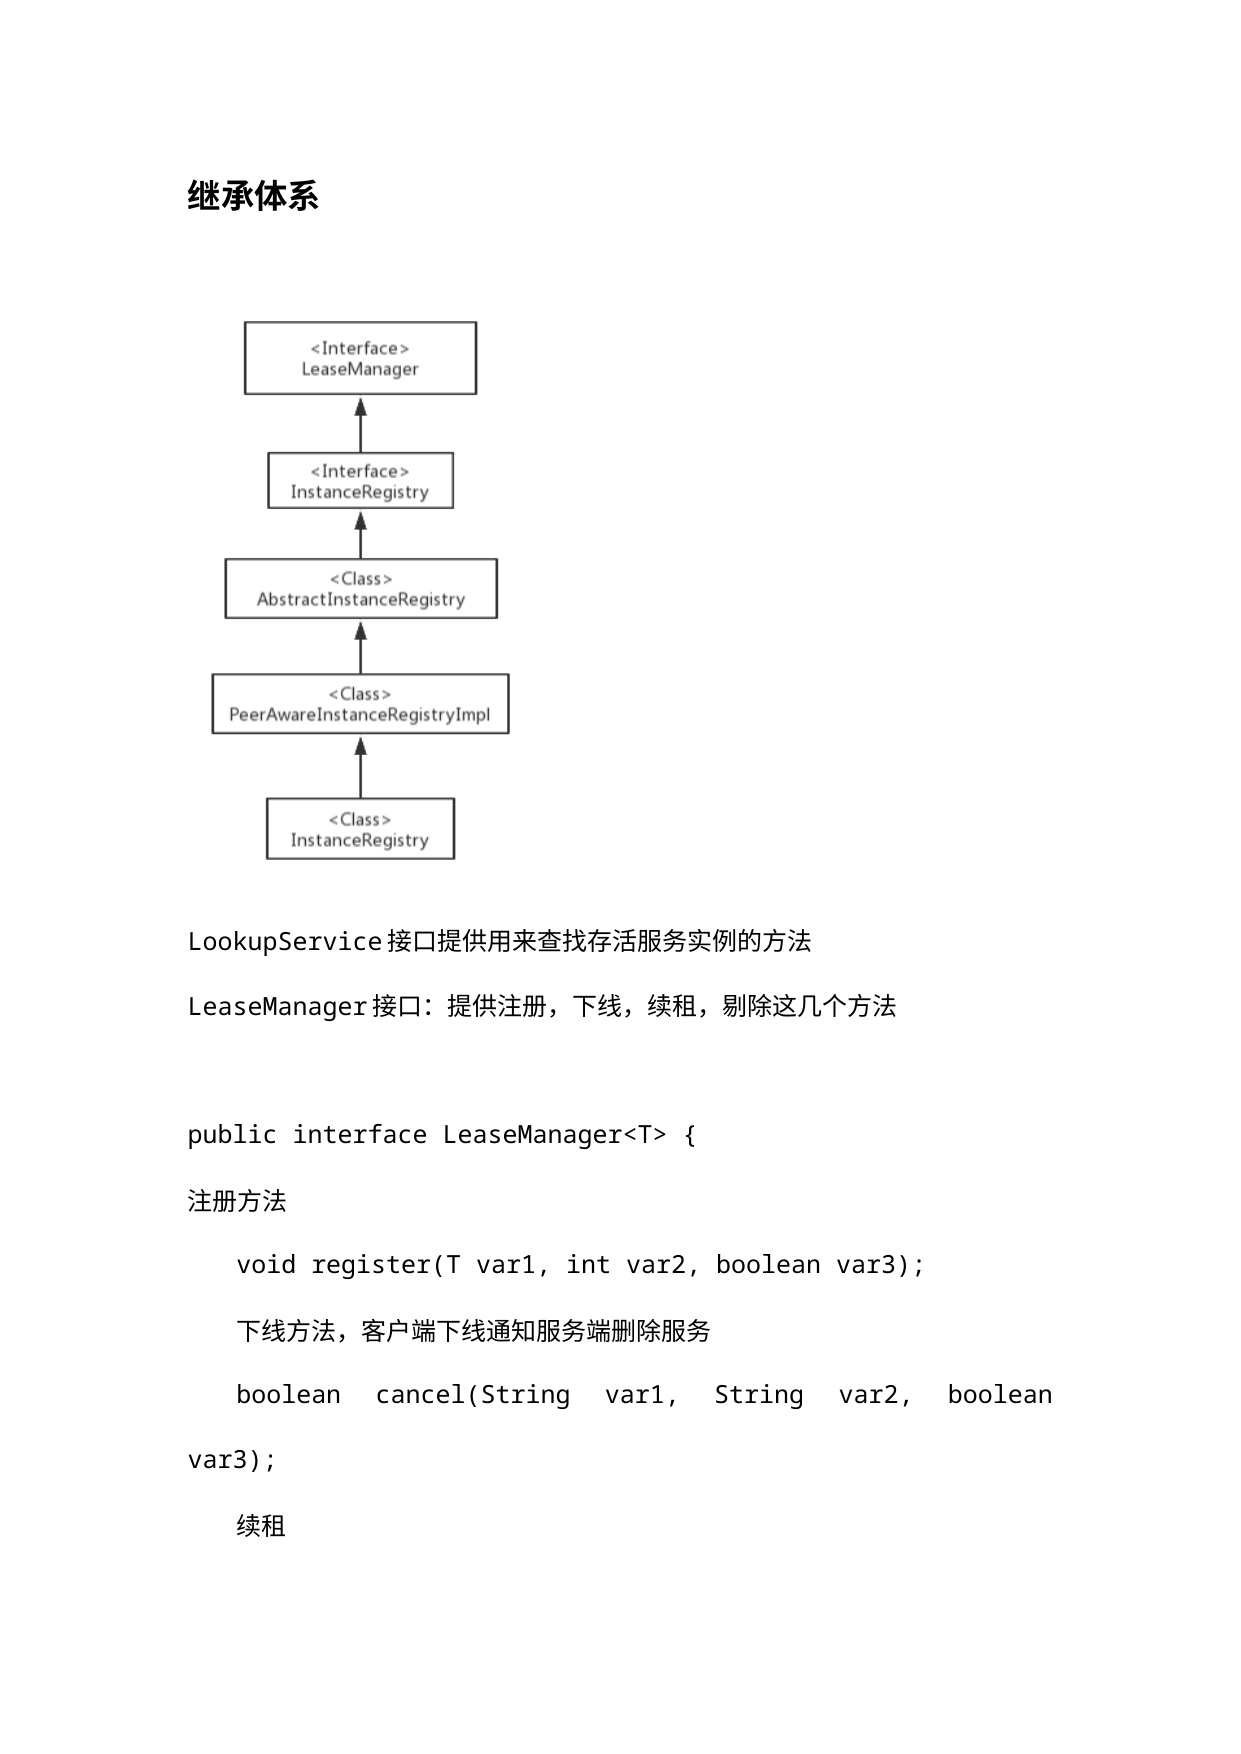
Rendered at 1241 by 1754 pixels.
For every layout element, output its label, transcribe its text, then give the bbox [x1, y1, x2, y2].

text 续租 [187, 1492, 1053, 1557]
text public interface LeaseManager<T> { [187, 1102, 1053, 1167]
picture [187, 289, 567, 878]
text 注册方法 [187, 1167, 1053, 1232]
text LookupService接口提供用来查找存活服务实例的方法 [187, 907, 1053, 972]
text void register(T var1, int var2, boolean var3); [187, 1232, 1053, 1297]
subtitle 继承体系 [187, 162, 1053, 227]
text 下线方法，客户端下线通知服务端删除服务 [187, 1297, 1053, 1362]
text boolean cancel(String var1, String var2, boolean var3); [187, 1362, 1053, 1492]
text LeaseManager接口：提供注册，下线，续租，剔除这几个方法 [187, 972, 1053, 1037]
